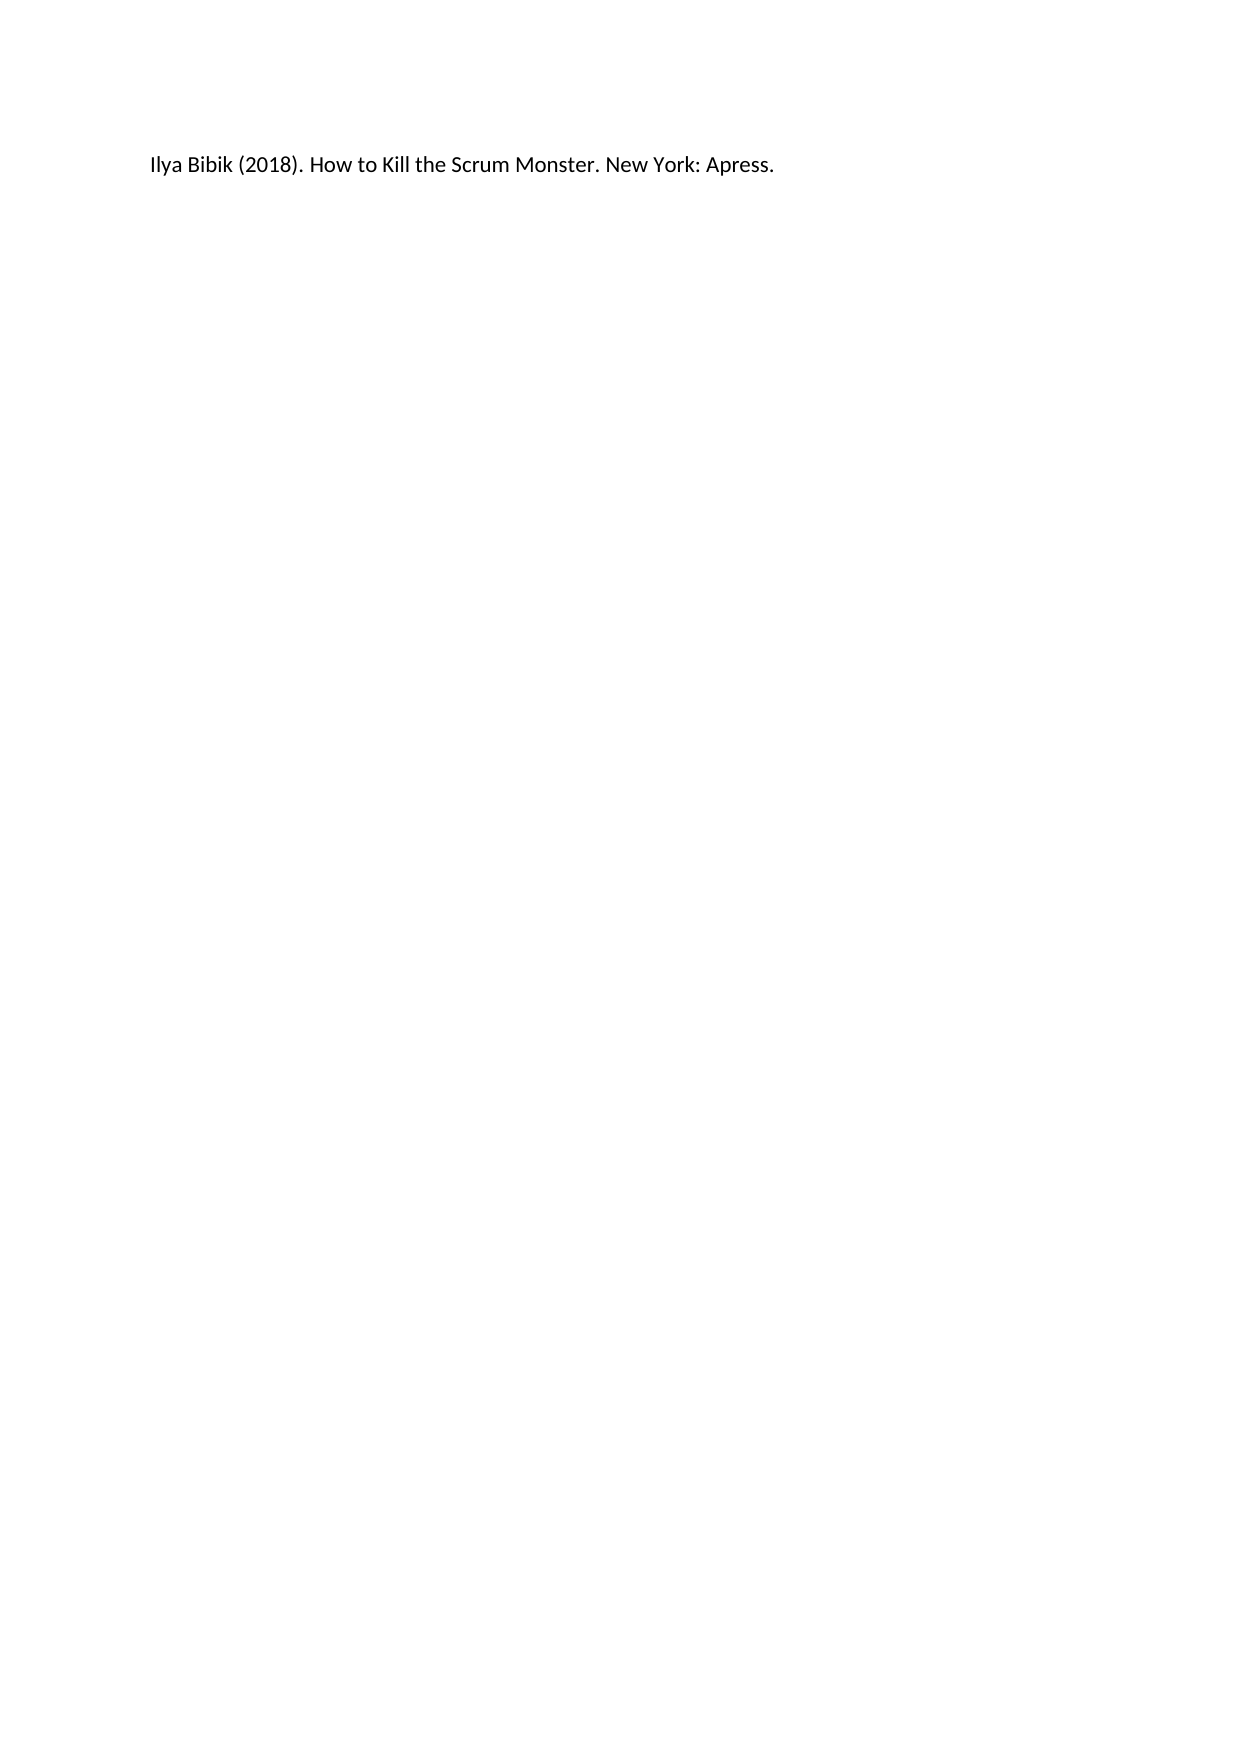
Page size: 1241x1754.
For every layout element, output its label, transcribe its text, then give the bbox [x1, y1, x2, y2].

text Ilya Bibik (2018). How to Kill the Scrum Monster. New York: Apress. [150, 150, 1090, 178]
